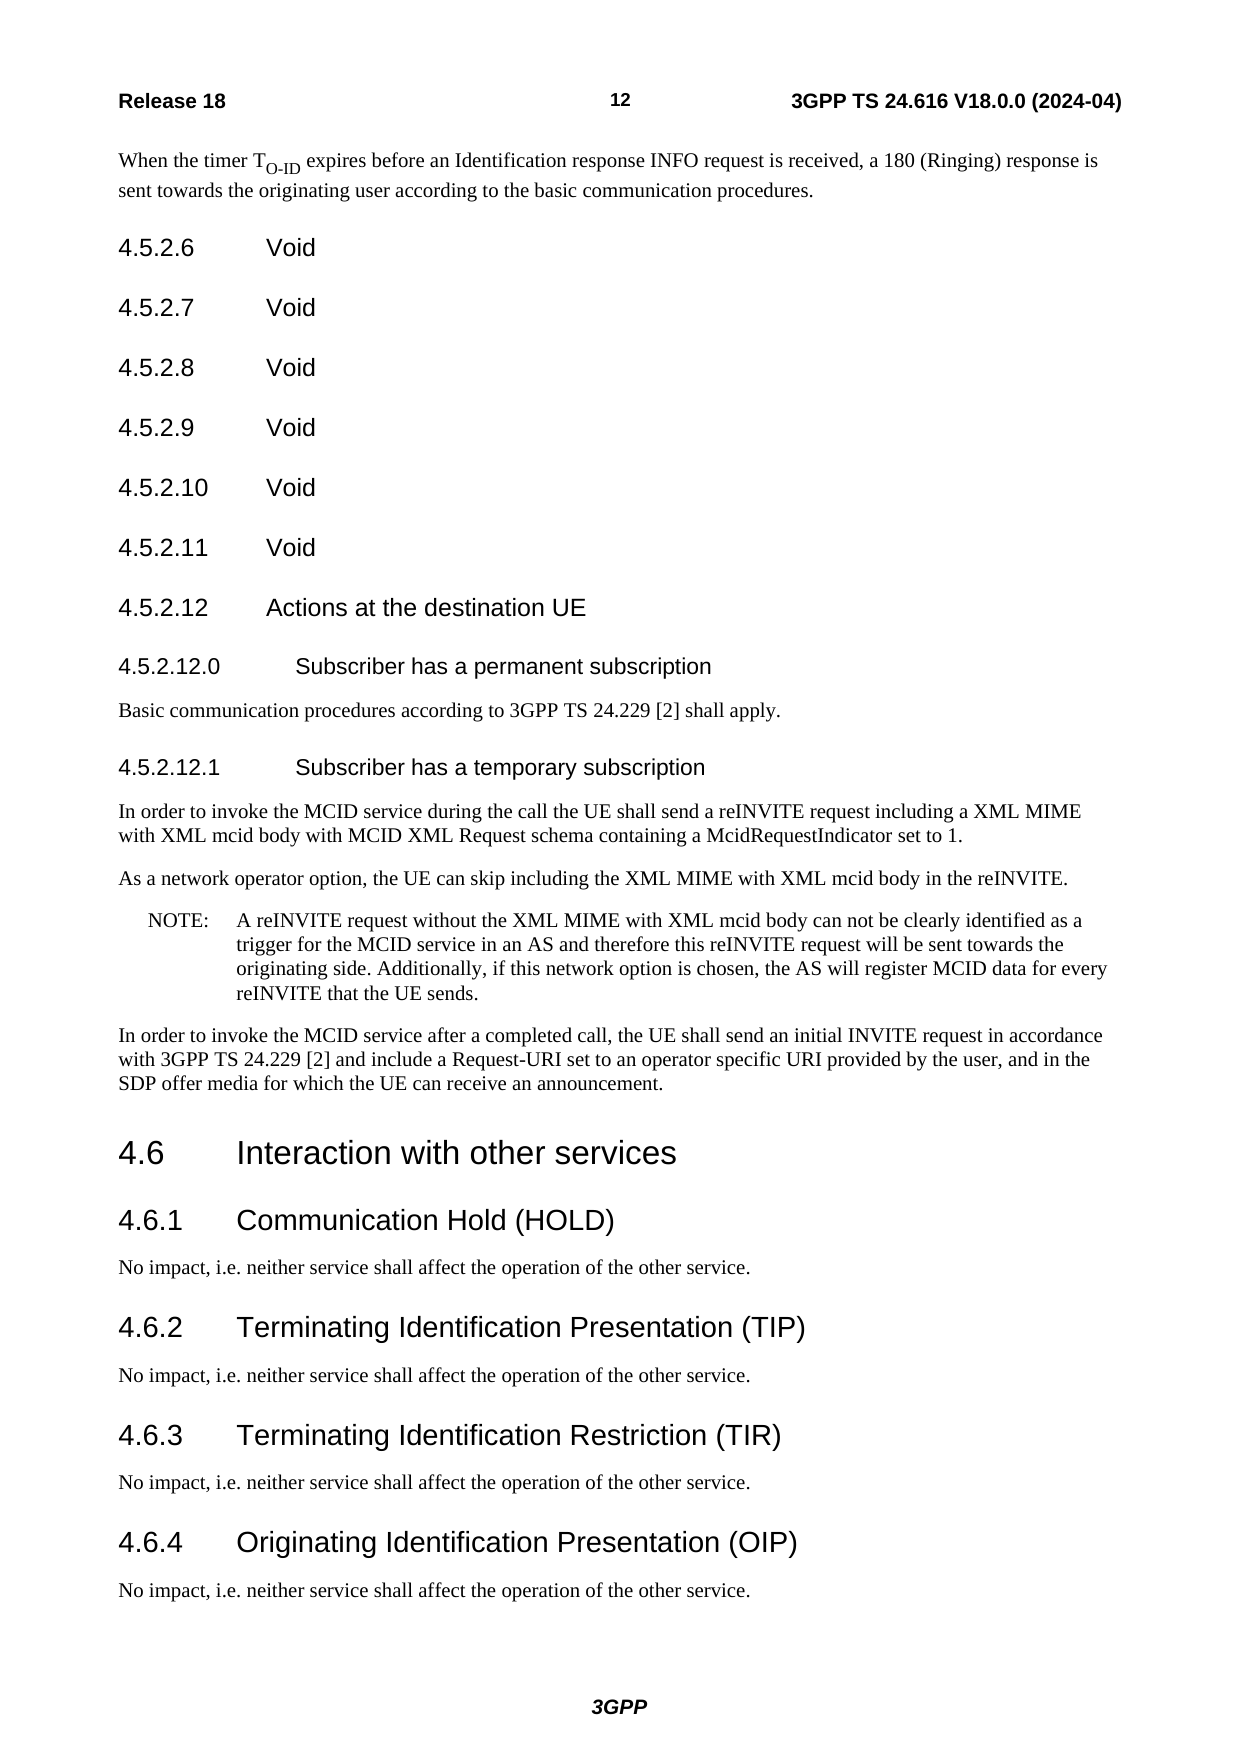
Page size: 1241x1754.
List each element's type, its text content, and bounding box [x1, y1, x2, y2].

text In order to invoke the MCID service after a completed call, the UE shall send an initial INVITE request in accordance with 3GPP TS 24.229 [2] and include a Request-URI set to an operator specific URI provided by the user, and in the SDP offer media for which the UE can receive an announcement. [118, 1023, 1122, 1095]
subtitle 4.5.2.9 Void [118, 413, 1122, 442]
text Basic communication procedures according to 3GPP TS 24.229 [2] shall apply. [118, 698, 1122, 722]
text In order to invoke the MCID service during the call the UE shall send a reINVITE request including a XML MIME with XML mcid body with MCID XML Request schema containing a McidRequestIndicator set to 1. [118, 798, 1122, 847]
subtitle 4.6.2 Terminating Identification Presentation (TIP) [118, 1310, 1122, 1344]
subtitle 4.5.2.10 Void [118, 473, 1122, 502]
subtitle 4.6 Interaction with other services [118, 1133, 1122, 1171]
subtitle 4.5.2.8 Void [118, 353, 1122, 382]
subtitle 4.5.2.12.1 Subscriber has a temporary subscription [118, 753, 1122, 780]
subtitle 4.6.1 Communication Hold (HOLD) [118, 1203, 1122, 1236]
subtitle 4.5.2.7 Void [118, 293, 1122, 322]
text When the timer TO-ID expires before an Identification response INFO request is received, a 180 (Ringing) response is sent towards the originating user according to the basic communication procedures. [118, 147, 1122, 202]
text As a network operator option, the UE can skip including the XML MIME with XML mcid body in the reINVITE. [118, 865, 1122, 889]
text No impact, i.e. neither service shall affect the operation of the other service. [118, 1362, 1122, 1387]
subtitle 4.5.2.11 Void [118, 533, 1122, 562]
text No impact, i.e. neither service shall affect the operation of the other service. [118, 1578, 1122, 1602]
subtitle 4.6.3 Terminating Identification Restriction (TIR) [118, 1418, 1122, 1451]
subtitle 4.5.2.12.0 Subscriber has a permanent subscription [118, 653, 1122, 679]
text No impact, i.e. neither service shall affect the operation of the other service. [118, 1255, 1122, 1279]
text No impact, i.e. neither service shall affect the operation of the other service. [118, 1470, 1122, 1494]
text NOTE: A reINVITE request without the XML MIME with XML mcid body can not be clearly identified as a trigger for the MCID service in an AS and therefore this reINVITE request will be sent towards the originating side. Additionally, if this network option is chosen, the AS will register MCID data for every reINVITE that the UE sends. [148, 908, 1122, 1004]
subtitle 4.5.2.6 Void [118, 233, 1122, 262]
subtitle 4.5.2.12 Actions at the destination UE [118, 593, 1122, 622]
subtitle 4.6.4 Originating Identification Presentation (OIP) [118, 1525, 1122, 1559]
